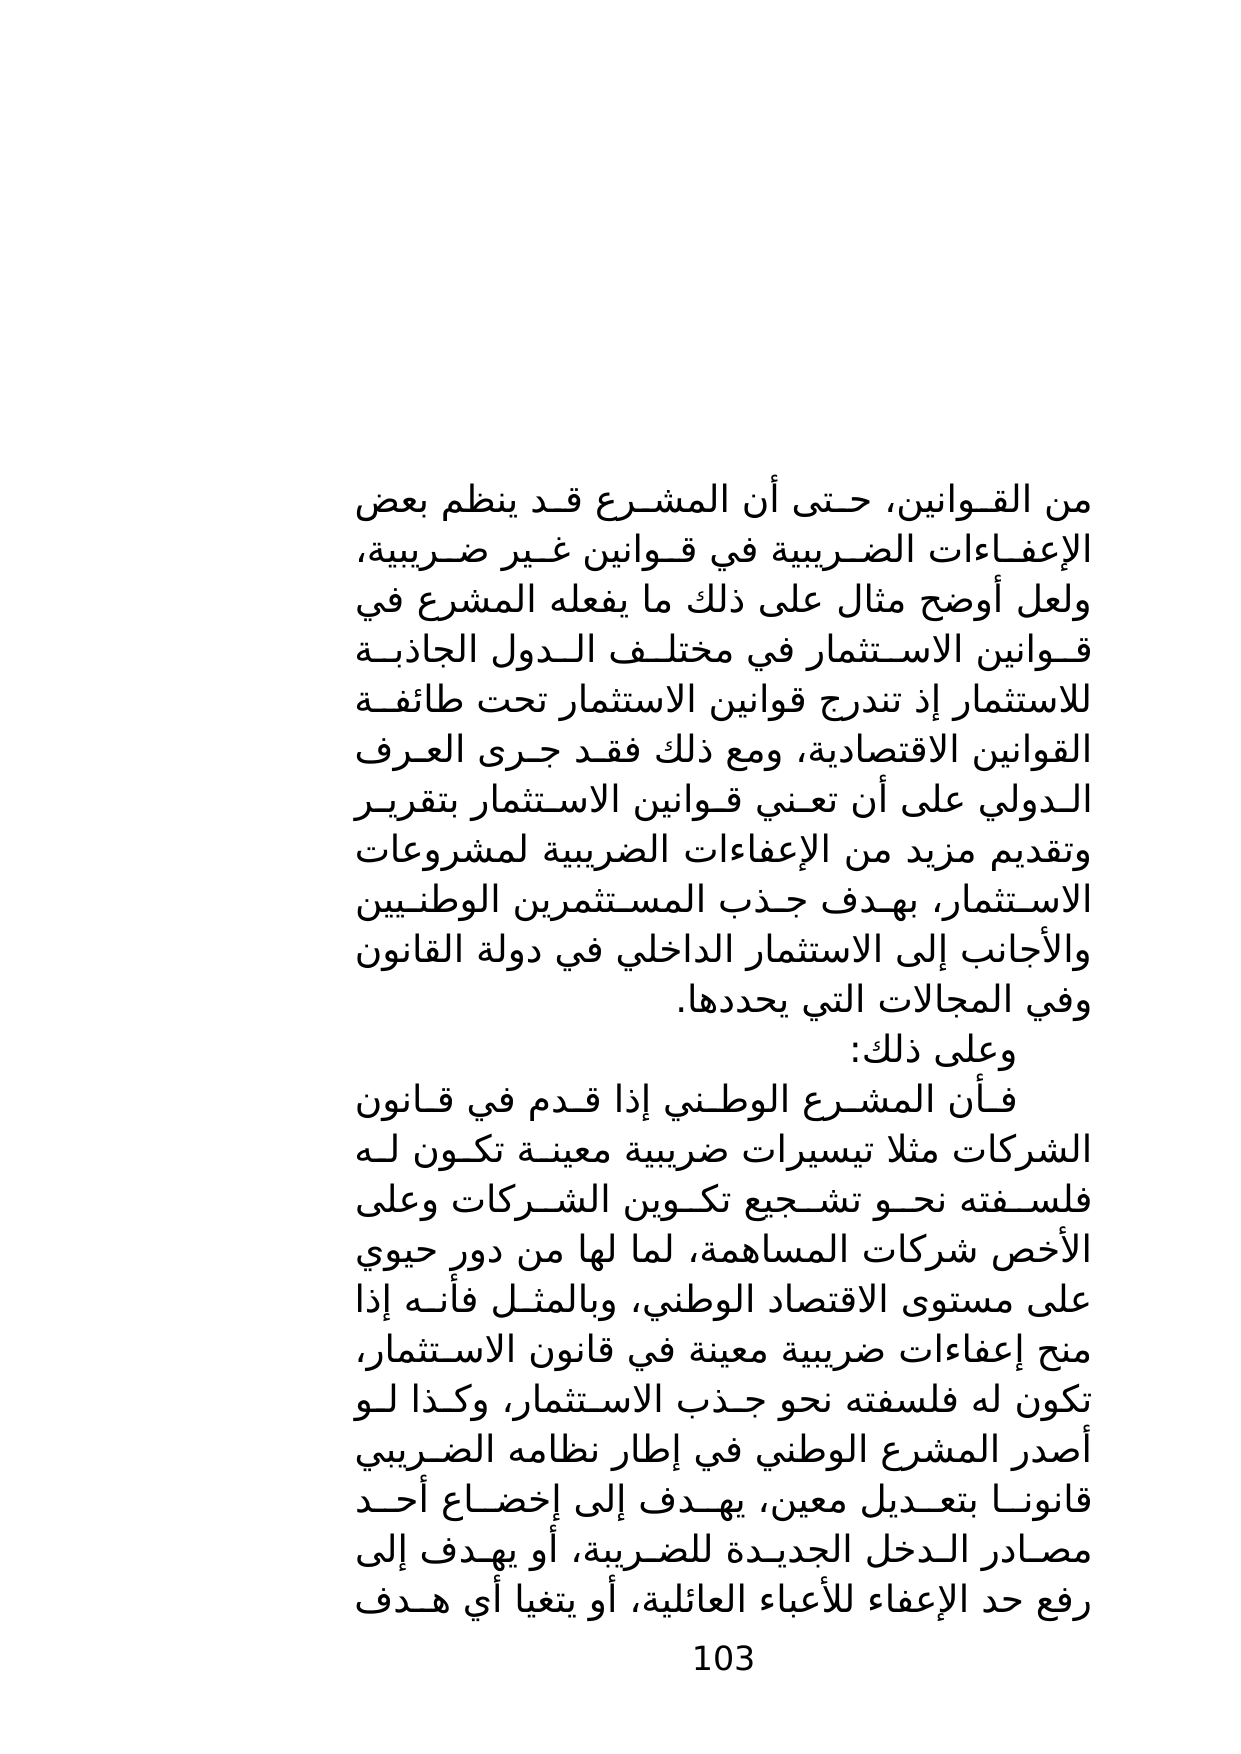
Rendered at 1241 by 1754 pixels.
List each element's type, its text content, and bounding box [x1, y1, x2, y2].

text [354, 1072, 1092, 1622]
text وعلى ذلك: [354, 1022, 1092, 1072]
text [354, 472, 1092, 1022]
